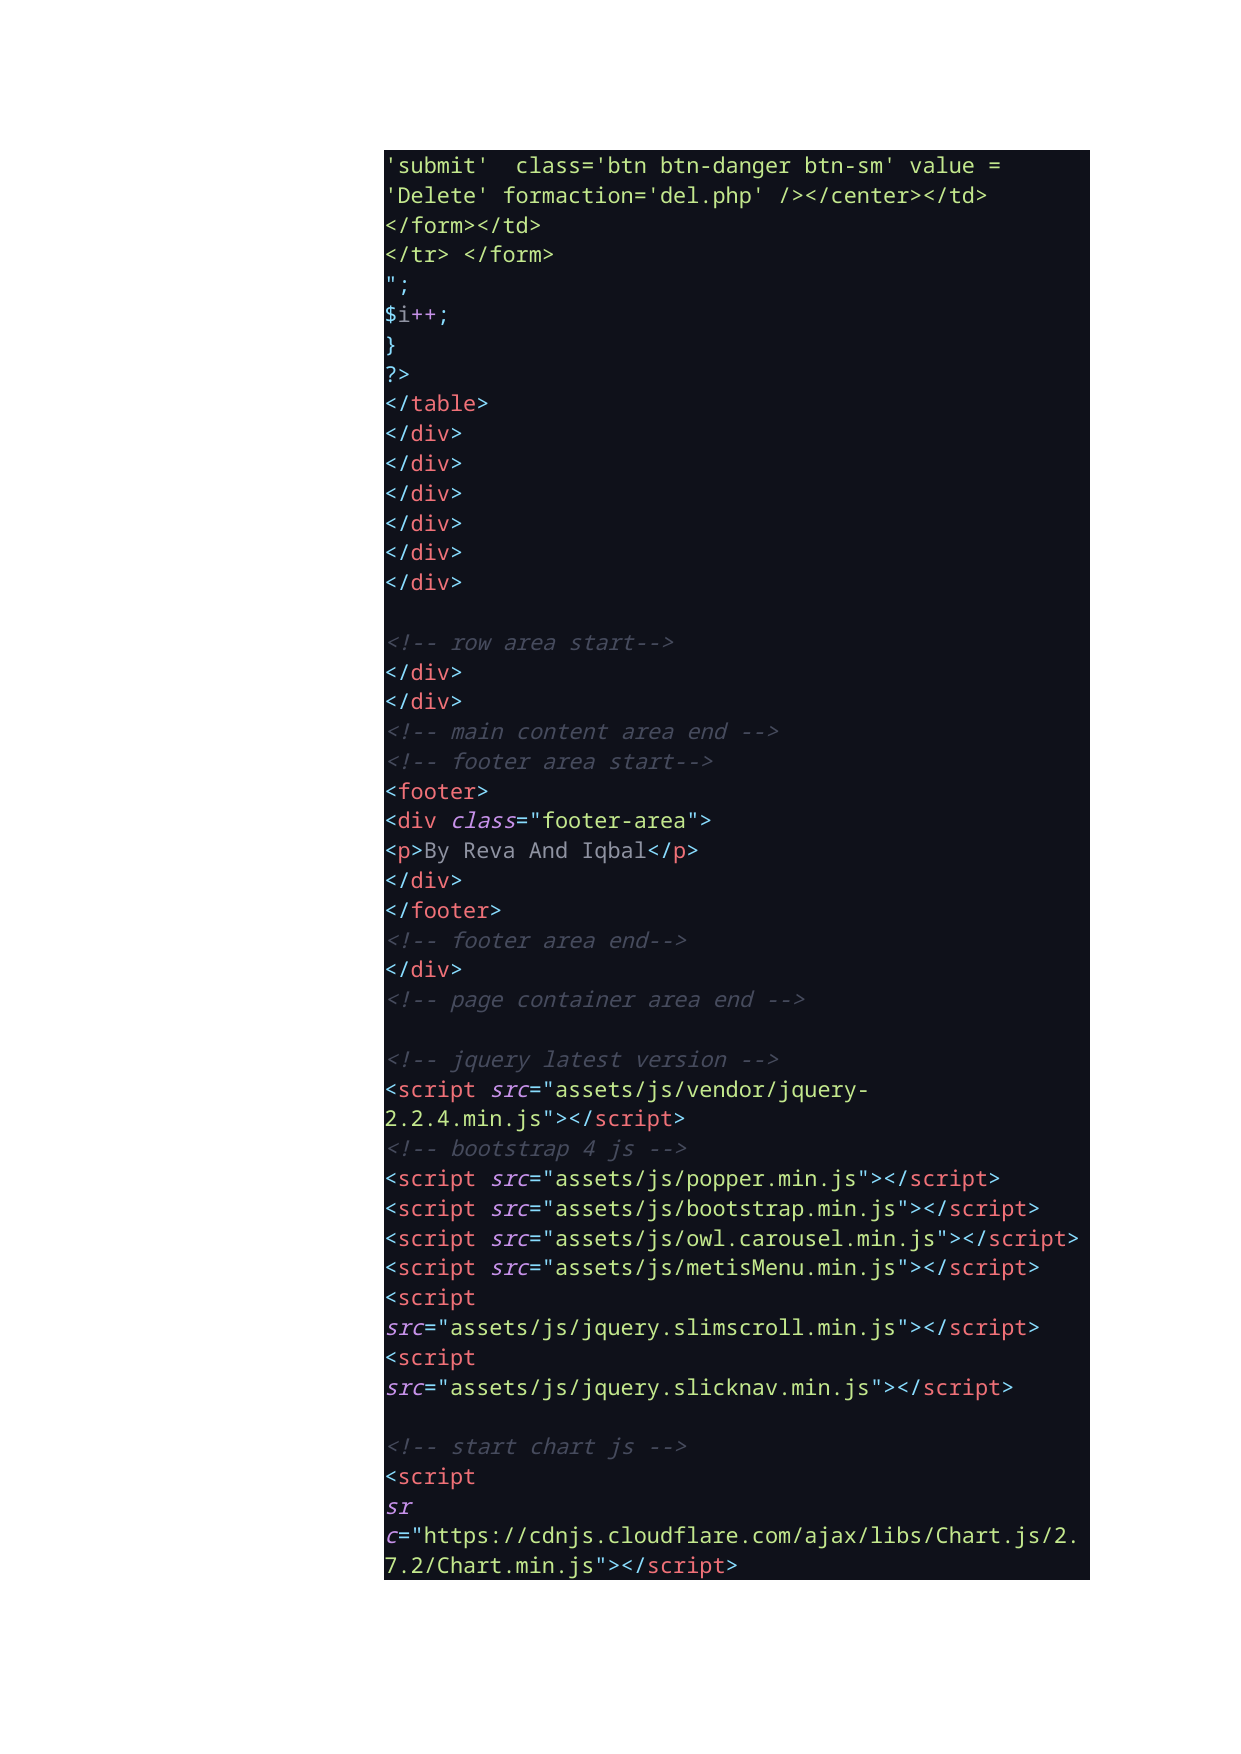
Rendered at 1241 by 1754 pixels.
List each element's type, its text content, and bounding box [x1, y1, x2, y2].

text <script src="assets/js/owl.carousel.min.js"></script> [384, 1222, 1090, 1252]
text <!-- footer area start--> [384, 746, 1090, 776]
text <footer> [384, 776, 1090, 805]
text <!-- main content area end --> [384, 716, 1090, 746]
text <!-- footer area end--> [384, 924, 1090, 954]
text </div> [384, 448, 1090, 478]
text <p>By Reva And Iqbal</p> [384, 835, 1090, 865]
text <!-- page container area end --> [384, 984, 1090, 1014]
text <div class="footer-area"> [384, 805, 1090, 835]
text </tr> </form> [384, 239, 1090, 269]
text <script src="assets/js/jquery.slicknav.min.js"></script> [384, 1342, 1090, 1401]
text <script src="assets/js/bootstrap.min.js"></script> [384, 1193, 1090, 1222]
text $i++; [384, 299, 1090, 329]
text </div> [384, 507, 1090, 537]
text </footer> [384, 895, 1090, 924]
text } [384, 329, 1090, 358]
text <!-- bootstrap 4 js --> [384, 1133, 1090, 1163]
text <script src="assets/js/popper.min.js"></script> [384, 1163, 1090, 1193]
text <script src="assets/js/metisMenu.min.js"></script> [384, 1252, 1090, 1282]
text <script src="assets/js/vendor/jquery-2.2.4.min.js"></script> [384, 1073, 1090, 1133]
text </table> [384, 388, 1090, 418]
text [384, 150, 1090, 209]
text </form></td> [384, 209, 1090, 239]
text <!-- jquery latest version --> [384, 1044, 1090, 1073]
text </div> [384, 418, 1090, 448]
text </div> [384, 954, 1090, 984]
text <!-- row area start--> [384, 627, 1090, 656]
text "; [384, 269, 1090, 299]
text </div> [384, 537, 1090, 567]
text <script src="assets/js/jquery.slimscroll.min.js"></script> [384, 1282, 1090, 1342]
text </div> [384, 567, 1090, 597]
text </div> [384, 656, 1090, 686]
text ?> [384, 358, 1090, 388]
text </div> [384, 478, 1090, 507]
text </div> [384, 686, 1090, 716]
text <script src="https://cdnjs.cloudflare.com/ajax/libs/Chart.js/2.7.2/Chart.min.js"></script> [384, 1461, 1090, 1580]
text </div> [384, 865, 1090, 895]
text <!-- start chart js --> [384, 1431, 1090, 1461]
